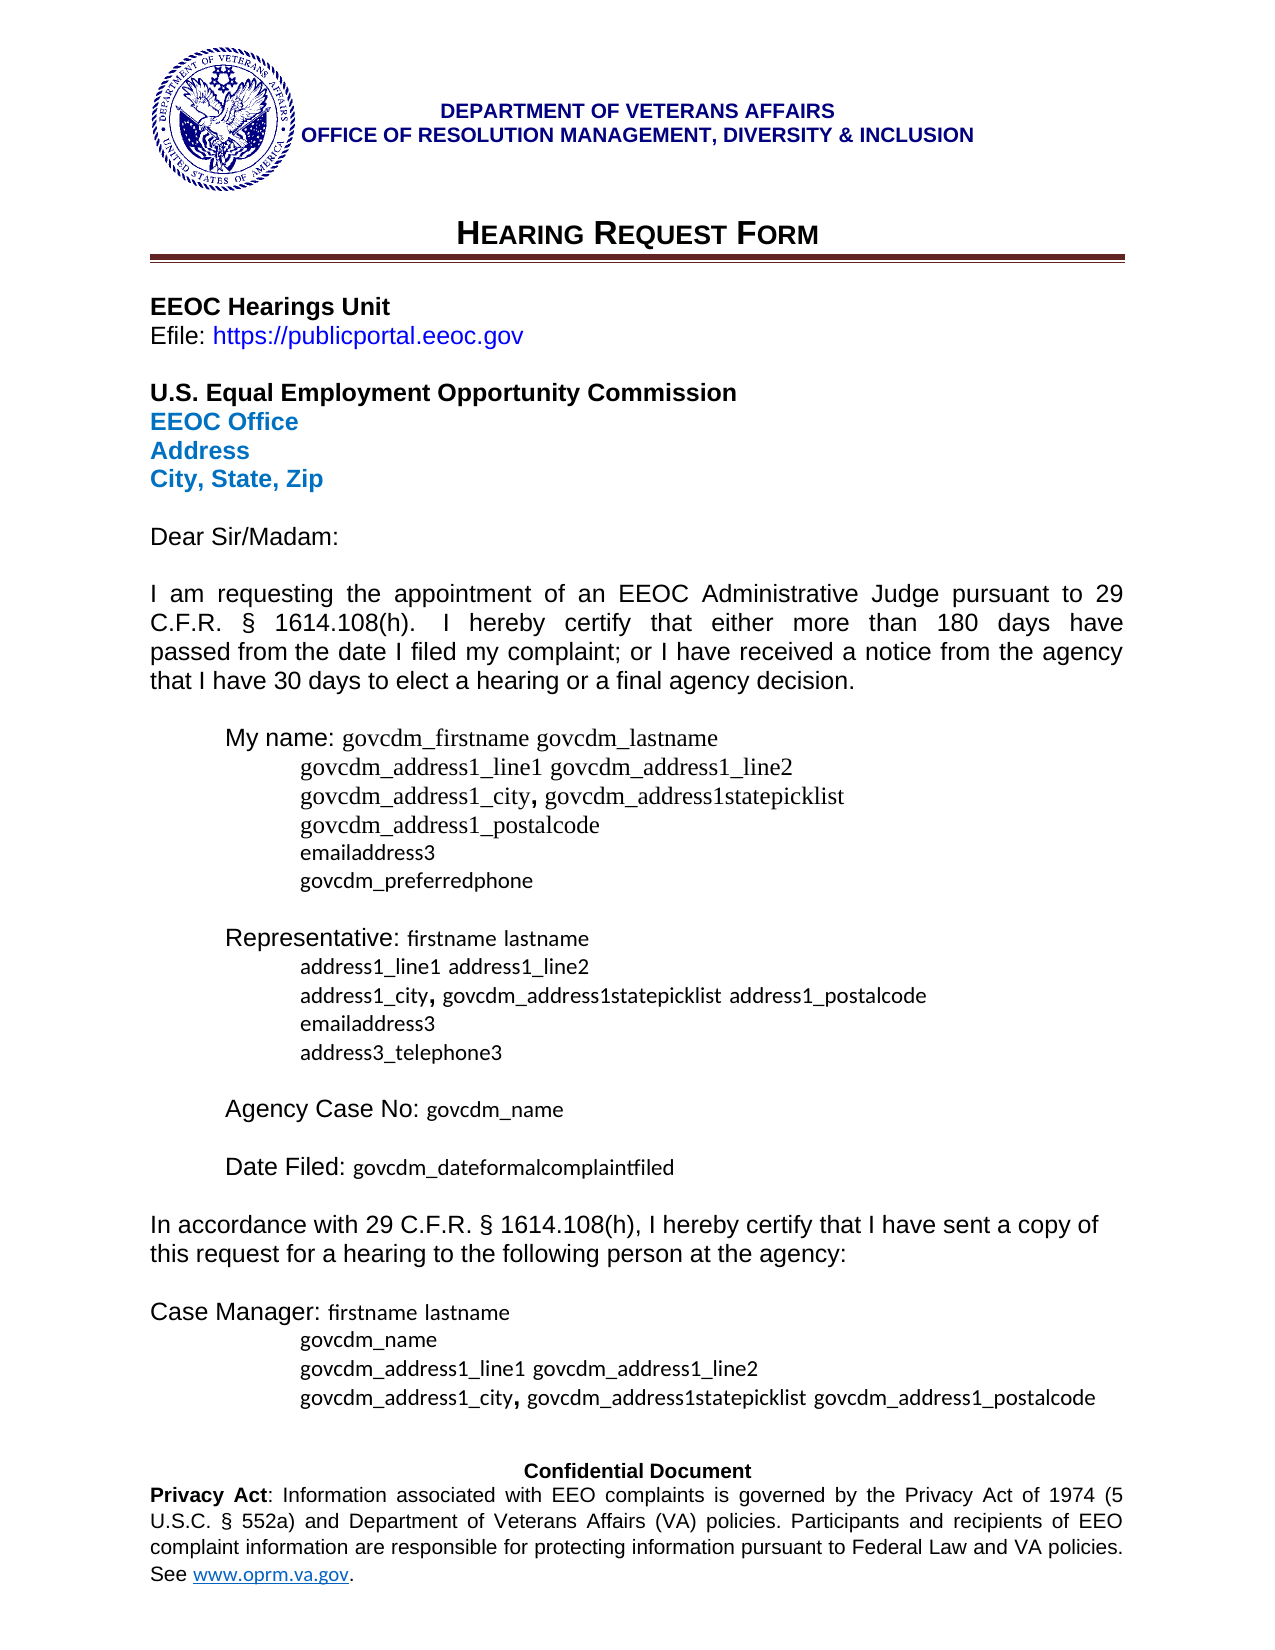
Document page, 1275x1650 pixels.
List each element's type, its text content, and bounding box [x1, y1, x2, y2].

picture [150, 45, 297, 193]
text EEOC Office [150, 407, 1125, 436]
text , [300, 1382, 1125, 1411]
text Dear Sir/Madam: [150, 522, 1125, 551]
text My name: [150, 723, 1125, 752]
text Agency Case No: [150, 1094, 1125, 1123]
text , [300, 980, 1125, 1009]
text Hearing Request Form [150, 213, 1125, 254]
text In accordance with 29 C.F.R. § 1614.108(h), I hereby certify that I have sent a copy of this request for a hearing to the following person at the agency: [150, 1210, 1125, 1268]
text City, State, Zip [150, 464, 1125, 493]
text Date Filed: [150, 1152, 1125, 1181]
text I am requesting the appointment of an EEOC Administrative Judge pursuant to 29 C.F.R. § 1614.108(h). I hereby certify that either more than 180 days have passed from the date I filed my complaint; or I have received a notice from the agency that I have 30 days to elect a hearing or a final agency decision. [150, 579, 1125, 694]
text Efile: https://publicportal.eeoc.gov [150, 321, 1125, 349]
text Representative: [150, 923, 1125, 952]
text , [300, 781, 1125, 838]
text EEOC Hearings Unit [150, 292, 1125, 321]
text U.S. Equal Employment Opportunity Commission [150, 378, 1125, 407]
text Address [150, 436, 1125, 464]
text Case Manager: [150, 1296, 1125, 1326]
